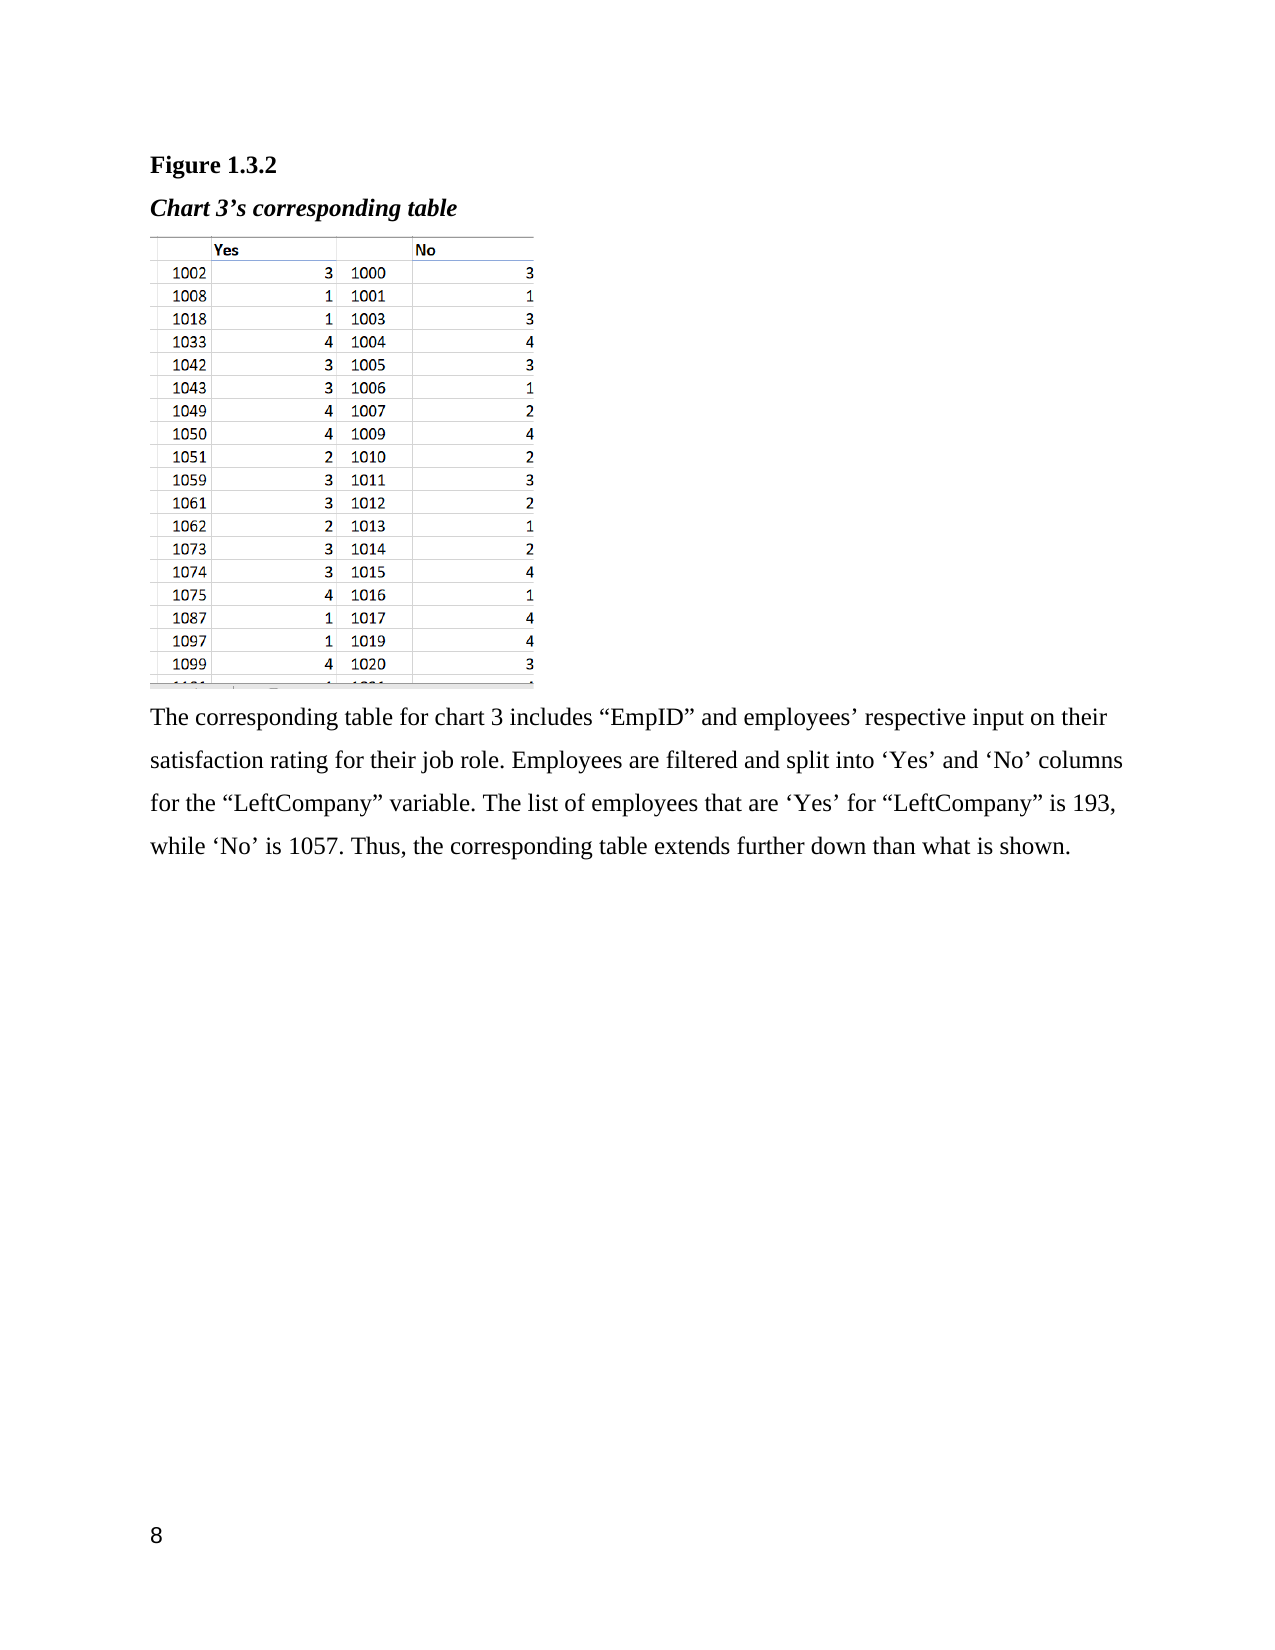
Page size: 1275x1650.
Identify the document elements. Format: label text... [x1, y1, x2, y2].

text The corresponding table for chart 3 includes “EmpID” and employees’ respective input on their satisfaction rating for their job role. Employees are filtered and split into ‘Yes’ and ‘No’ columns for the “LeftCompany” variable. The list of employees that are ‘Yes’ for “LeftCompany” is 193, while ‘No’ is 1057. Thus, the corresponding table extends further down than what is shown. [150, 702, 1125, 860]
text Chart 3’s corresponding table [150, 193, 1125, 222]
text Figure 1.3.2 [150, 150, 1125, 179]
picture [150, 236, 534, 689]
